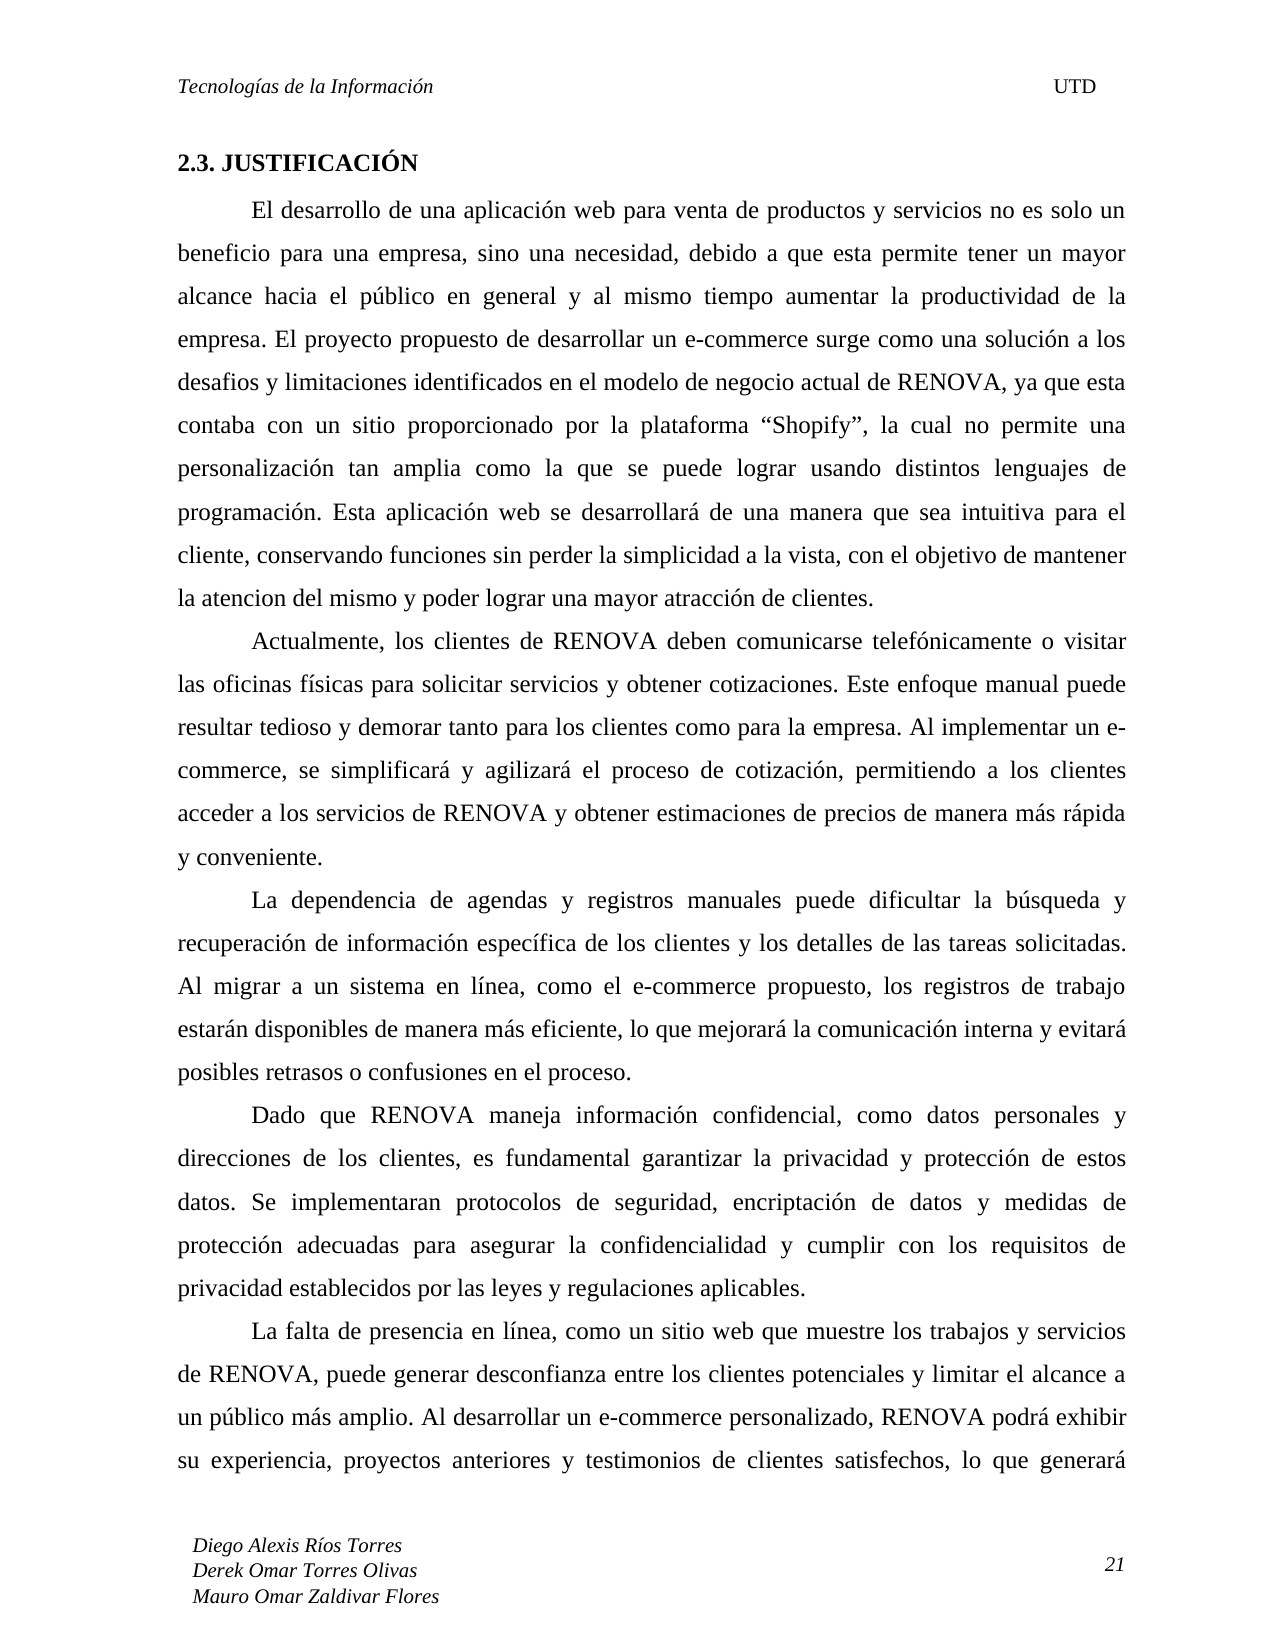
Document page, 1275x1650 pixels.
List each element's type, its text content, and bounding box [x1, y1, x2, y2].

text Dado que RENOVA maneja información confidencial, como datos personales y direcciones de los clientes, es fundamental garantizar la privacidad y protección de estos datos. Se implementaran protocolos de seguridad, encriptación de datos y medidas de protección adecuadas para asegurar la confidencialidad y cumplir con los requisitos de privacidad establecidos por las leyes y regulaciones aplicables. [177, 1100, 1127, 1302]
text La dependencia de agendas y registros manuales puede dificultar la búsqueda y recuperación de información específica de los clientes y los detalles de las tareas solicitadas. Al migrar a un sistema en línea, como el e-commerce propuesto, los registros de trabajo estarán disponibles de manera más eficiente, lo que mejorará la comunicación interna y evitará posibles retrasos o confusiones en el proceso. [177, 885, 1127, 1086]
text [177, 1316, 1127, 1474]
text El desarrollo de una aplicación web para venta de productos y servicios no es solo un beneficio para una empresa, sino una necesidad, debido a que esta permite tener un mayor alcance hacia el público en general y al mismo tiempo aumentar la productividad de la empresa. El proyecto propuesto de desarrollar un e-commerce surge como una solución a los desafios y limitaciones identificados en el modelo de negocio actual de RENOVA, ya que esta contaba con un sitio proporcionado por la plataforma “Shopify”, la cual no permite una personalización tan amplia como la que se puede lograr usando distintos lenguajes de programación. Esta aplicación web se desarrollará de una manera que sea intuitiva para el cliente, conservando funciones sin perder la simplicidad a la vista, con el objetivo de mantener la atencion del mismo y poder lograr una mayor atracción de clientes. [177, 195, 1127, 612]
text Actualmente, los clientes de RENOVA deben comunicarse telefónicamente o visitar las oficinas físicas para solicitar servicios y obtener cotizaciones. Este enfoque manual puede resultar tedioso y demorar tanto para los clientes como para la empresa. Al implementar un e-commerce, se simplificará y agilizará el proceso de cotización, permitiendo a los clientes acceder a los servicios de RENOVA y obtener estimaciones de precios de manera más rápida y conveniente. [177, 626, 1127, 870]
subtitle 2.3. JUSTIFICACIÓN [177, 148, 1127, 176]
